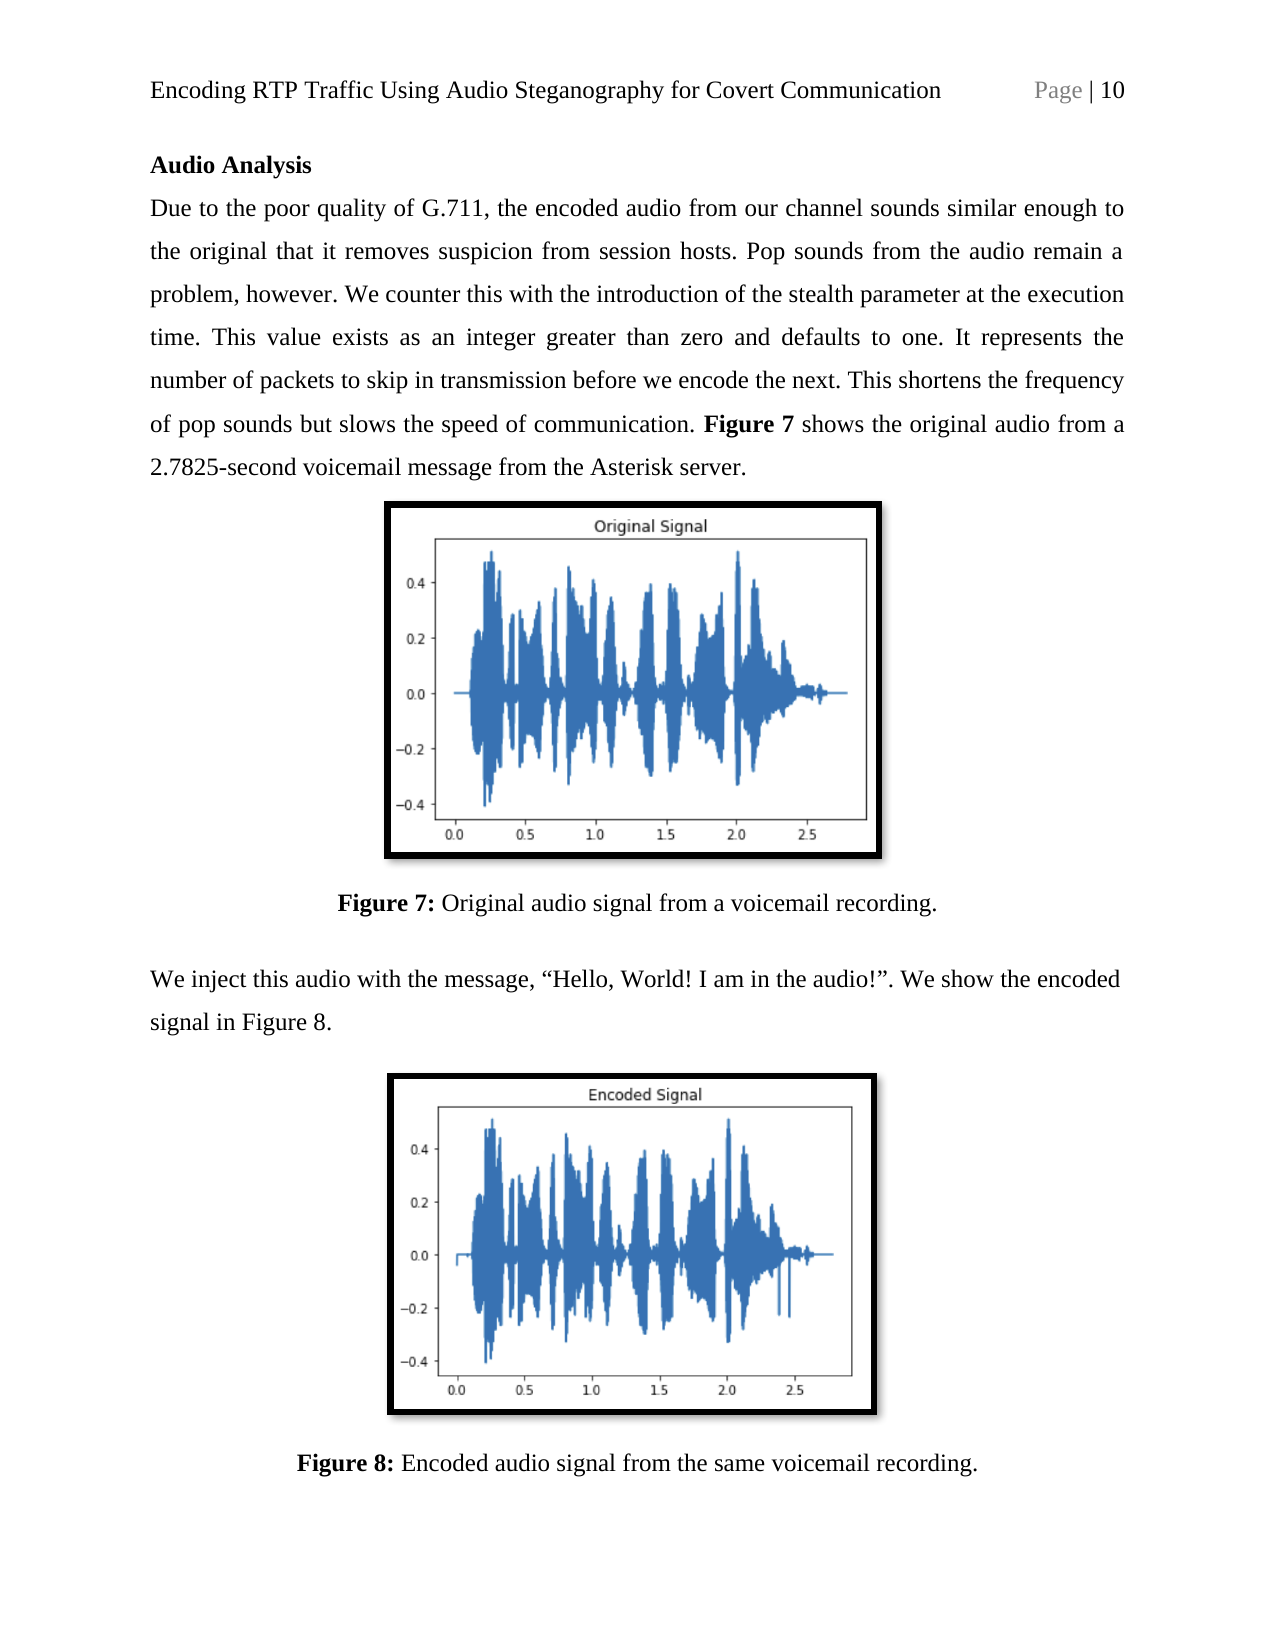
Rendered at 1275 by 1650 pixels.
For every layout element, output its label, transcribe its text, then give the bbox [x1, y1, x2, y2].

picture [391, 508, 876, 852]
text Audio Analysis [150, 150, 1125, 179]
text Due to the poor quality of G.711, the encoded audio from our channel sounds similar enough to the original that it removes suspicion from session hosts. Pop sounds from the audio remain a problem, however. We counter this with the introduction of the stealth parameter at the execution time. This value exists as an integer greater than zero and defaults to one. It represents the number of packets to skip in transmission before we encode the next. This shortens the frequency of pop sounds but slows the speed of communication. Figure 7 shows the original audio from a 2.7825-second voicemail message from the Asterisk server. [150, 193, 1125, 481]
picture [394, 1079, 871, 1409]
text We inject this audio with the message, “Hello, World! I am in the audio!”. We show the encoded signal in Figure 8. [150, 964, 1125, 1036]
